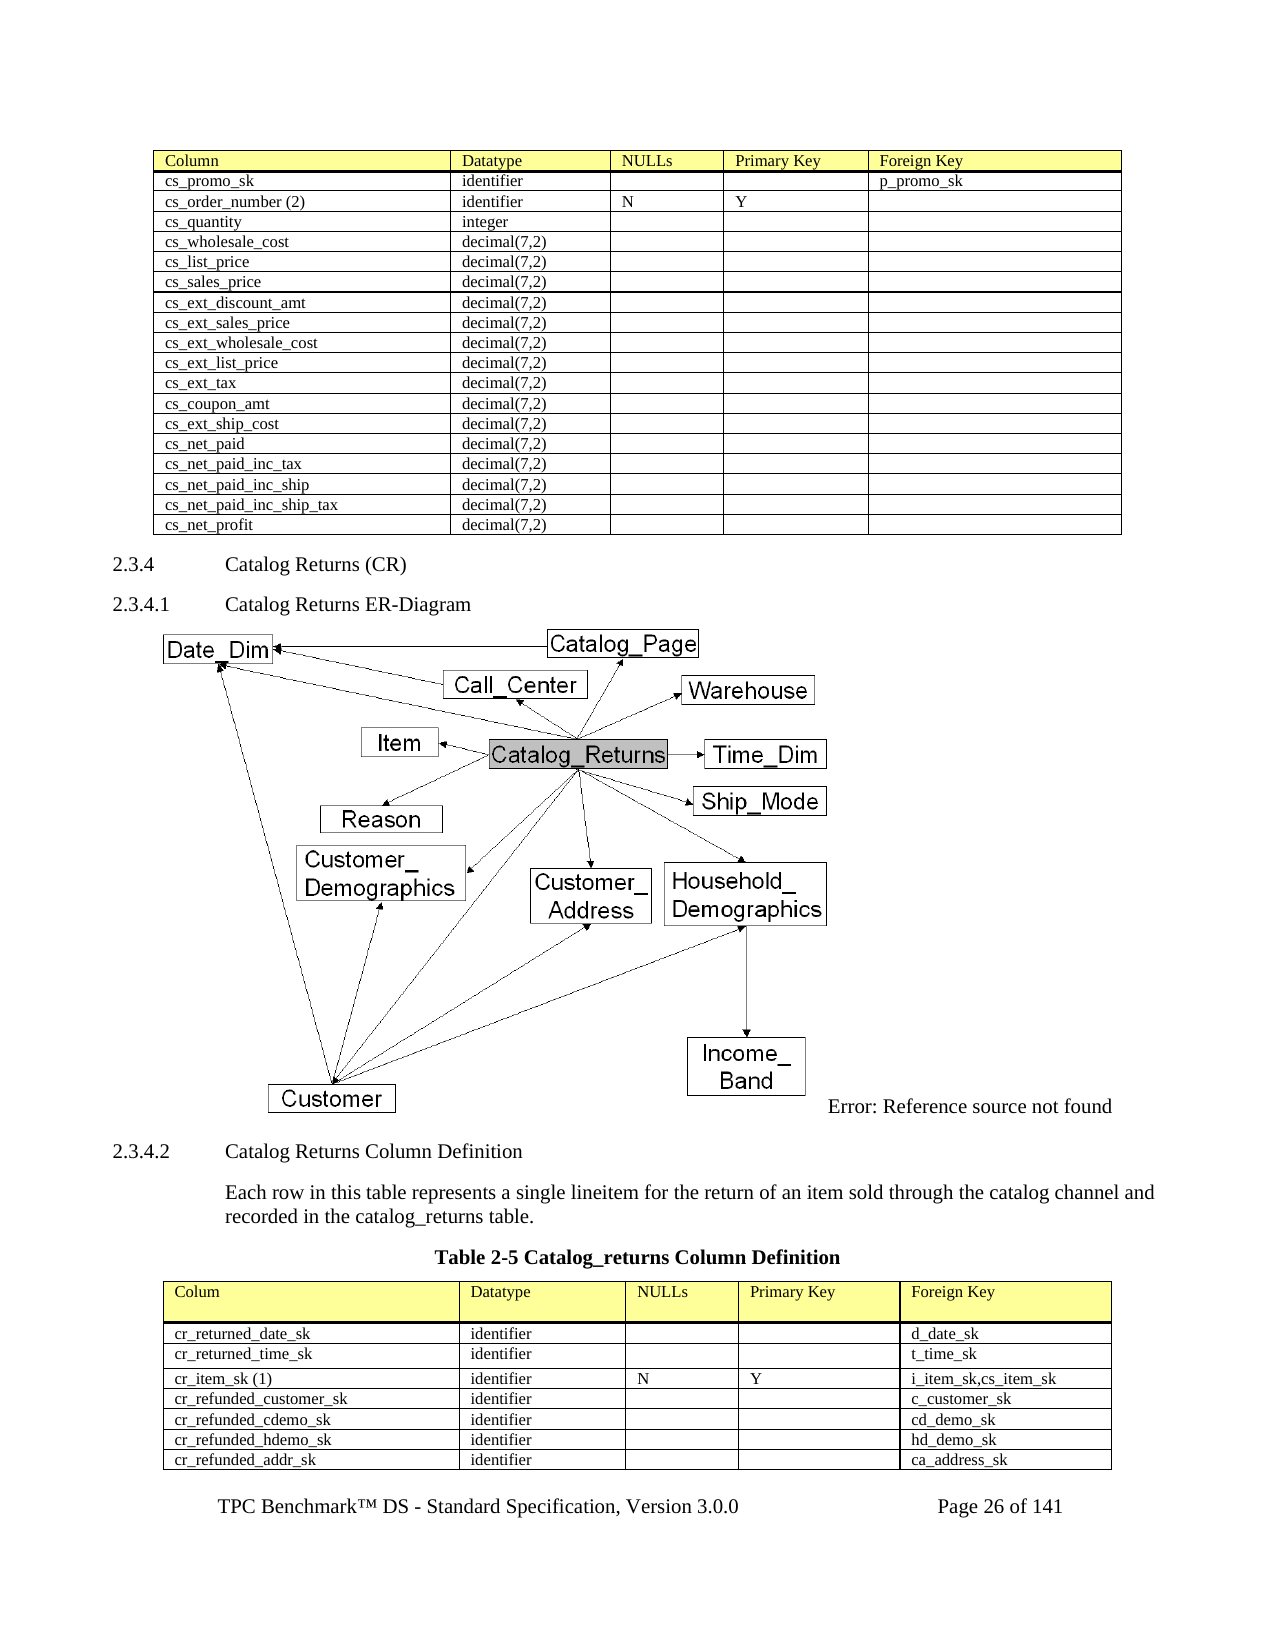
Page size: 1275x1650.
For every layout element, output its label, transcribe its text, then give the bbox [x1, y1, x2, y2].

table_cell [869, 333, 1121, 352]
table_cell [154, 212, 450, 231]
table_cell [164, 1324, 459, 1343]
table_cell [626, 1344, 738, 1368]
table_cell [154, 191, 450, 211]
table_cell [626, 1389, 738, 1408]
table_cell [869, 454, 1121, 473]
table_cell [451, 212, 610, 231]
text Catalog Returns Column Definition [112, 1139, 1162, 1163]
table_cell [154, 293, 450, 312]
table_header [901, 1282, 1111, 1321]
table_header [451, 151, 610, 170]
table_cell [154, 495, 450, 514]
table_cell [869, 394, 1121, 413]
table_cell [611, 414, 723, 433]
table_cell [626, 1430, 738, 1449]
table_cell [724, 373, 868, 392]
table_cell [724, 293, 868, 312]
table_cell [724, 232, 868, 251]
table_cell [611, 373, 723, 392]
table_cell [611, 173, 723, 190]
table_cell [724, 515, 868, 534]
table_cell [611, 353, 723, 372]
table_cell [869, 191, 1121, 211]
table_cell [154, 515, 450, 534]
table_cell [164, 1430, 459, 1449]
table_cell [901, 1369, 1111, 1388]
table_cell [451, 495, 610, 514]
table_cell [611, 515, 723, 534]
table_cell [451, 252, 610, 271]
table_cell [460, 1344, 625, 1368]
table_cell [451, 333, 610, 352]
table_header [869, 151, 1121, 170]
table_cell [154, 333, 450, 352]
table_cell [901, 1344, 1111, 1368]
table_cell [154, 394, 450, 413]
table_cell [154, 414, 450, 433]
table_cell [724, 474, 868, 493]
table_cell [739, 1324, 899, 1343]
text Each row in this table represents a single lineitem for the return of an item sold through the catalog channel and recorded in the catalog_returns table. [225, 1180, 1162, 1228]
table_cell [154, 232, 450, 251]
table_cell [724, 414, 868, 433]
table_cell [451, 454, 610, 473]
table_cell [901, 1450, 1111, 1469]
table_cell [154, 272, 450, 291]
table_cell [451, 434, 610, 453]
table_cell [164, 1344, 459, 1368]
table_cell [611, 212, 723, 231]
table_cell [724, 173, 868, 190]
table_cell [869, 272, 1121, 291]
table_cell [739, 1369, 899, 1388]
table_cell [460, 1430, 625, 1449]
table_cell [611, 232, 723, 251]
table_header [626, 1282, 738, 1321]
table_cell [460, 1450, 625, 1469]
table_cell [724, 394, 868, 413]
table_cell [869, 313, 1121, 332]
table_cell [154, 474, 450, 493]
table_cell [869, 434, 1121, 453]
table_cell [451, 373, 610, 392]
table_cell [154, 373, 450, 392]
picture [162, 628, 828, 1114]
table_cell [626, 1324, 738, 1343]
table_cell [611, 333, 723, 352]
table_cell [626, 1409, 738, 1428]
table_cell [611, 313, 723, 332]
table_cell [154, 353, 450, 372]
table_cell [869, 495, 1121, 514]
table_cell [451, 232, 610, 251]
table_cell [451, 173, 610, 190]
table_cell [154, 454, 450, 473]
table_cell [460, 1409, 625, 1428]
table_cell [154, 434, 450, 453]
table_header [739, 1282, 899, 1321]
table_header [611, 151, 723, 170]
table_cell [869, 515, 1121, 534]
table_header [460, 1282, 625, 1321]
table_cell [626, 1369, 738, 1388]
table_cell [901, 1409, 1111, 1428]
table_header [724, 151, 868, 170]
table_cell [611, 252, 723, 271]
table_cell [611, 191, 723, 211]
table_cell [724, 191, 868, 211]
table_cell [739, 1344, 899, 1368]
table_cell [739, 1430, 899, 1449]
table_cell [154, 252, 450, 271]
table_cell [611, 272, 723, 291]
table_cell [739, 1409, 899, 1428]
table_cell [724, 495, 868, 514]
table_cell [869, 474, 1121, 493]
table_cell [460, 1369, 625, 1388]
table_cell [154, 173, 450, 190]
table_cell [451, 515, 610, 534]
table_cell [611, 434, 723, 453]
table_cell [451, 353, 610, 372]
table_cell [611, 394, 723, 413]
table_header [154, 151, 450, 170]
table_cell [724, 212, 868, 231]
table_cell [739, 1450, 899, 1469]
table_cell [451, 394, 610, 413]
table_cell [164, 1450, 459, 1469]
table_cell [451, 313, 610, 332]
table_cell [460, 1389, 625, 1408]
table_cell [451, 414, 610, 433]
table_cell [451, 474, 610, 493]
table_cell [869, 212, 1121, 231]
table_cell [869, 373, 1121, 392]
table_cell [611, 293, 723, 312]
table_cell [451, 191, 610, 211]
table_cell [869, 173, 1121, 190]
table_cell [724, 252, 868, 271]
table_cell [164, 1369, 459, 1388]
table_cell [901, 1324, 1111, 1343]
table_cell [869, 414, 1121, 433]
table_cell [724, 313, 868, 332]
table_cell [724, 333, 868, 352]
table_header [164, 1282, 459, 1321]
text Catalog Returns (CR) [112, 552, 1162, 576]
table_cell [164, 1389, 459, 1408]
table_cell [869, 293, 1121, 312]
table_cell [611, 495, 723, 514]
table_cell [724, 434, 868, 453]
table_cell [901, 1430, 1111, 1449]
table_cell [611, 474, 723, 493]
text Catalog Returns ER-Diagram [112, 592, 1162, 616]
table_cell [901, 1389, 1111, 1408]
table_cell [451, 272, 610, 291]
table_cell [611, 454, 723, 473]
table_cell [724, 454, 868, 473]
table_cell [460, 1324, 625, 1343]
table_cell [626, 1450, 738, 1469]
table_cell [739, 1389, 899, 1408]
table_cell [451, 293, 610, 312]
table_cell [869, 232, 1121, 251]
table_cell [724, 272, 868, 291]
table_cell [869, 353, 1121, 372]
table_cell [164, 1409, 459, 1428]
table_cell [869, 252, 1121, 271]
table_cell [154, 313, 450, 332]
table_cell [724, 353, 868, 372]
